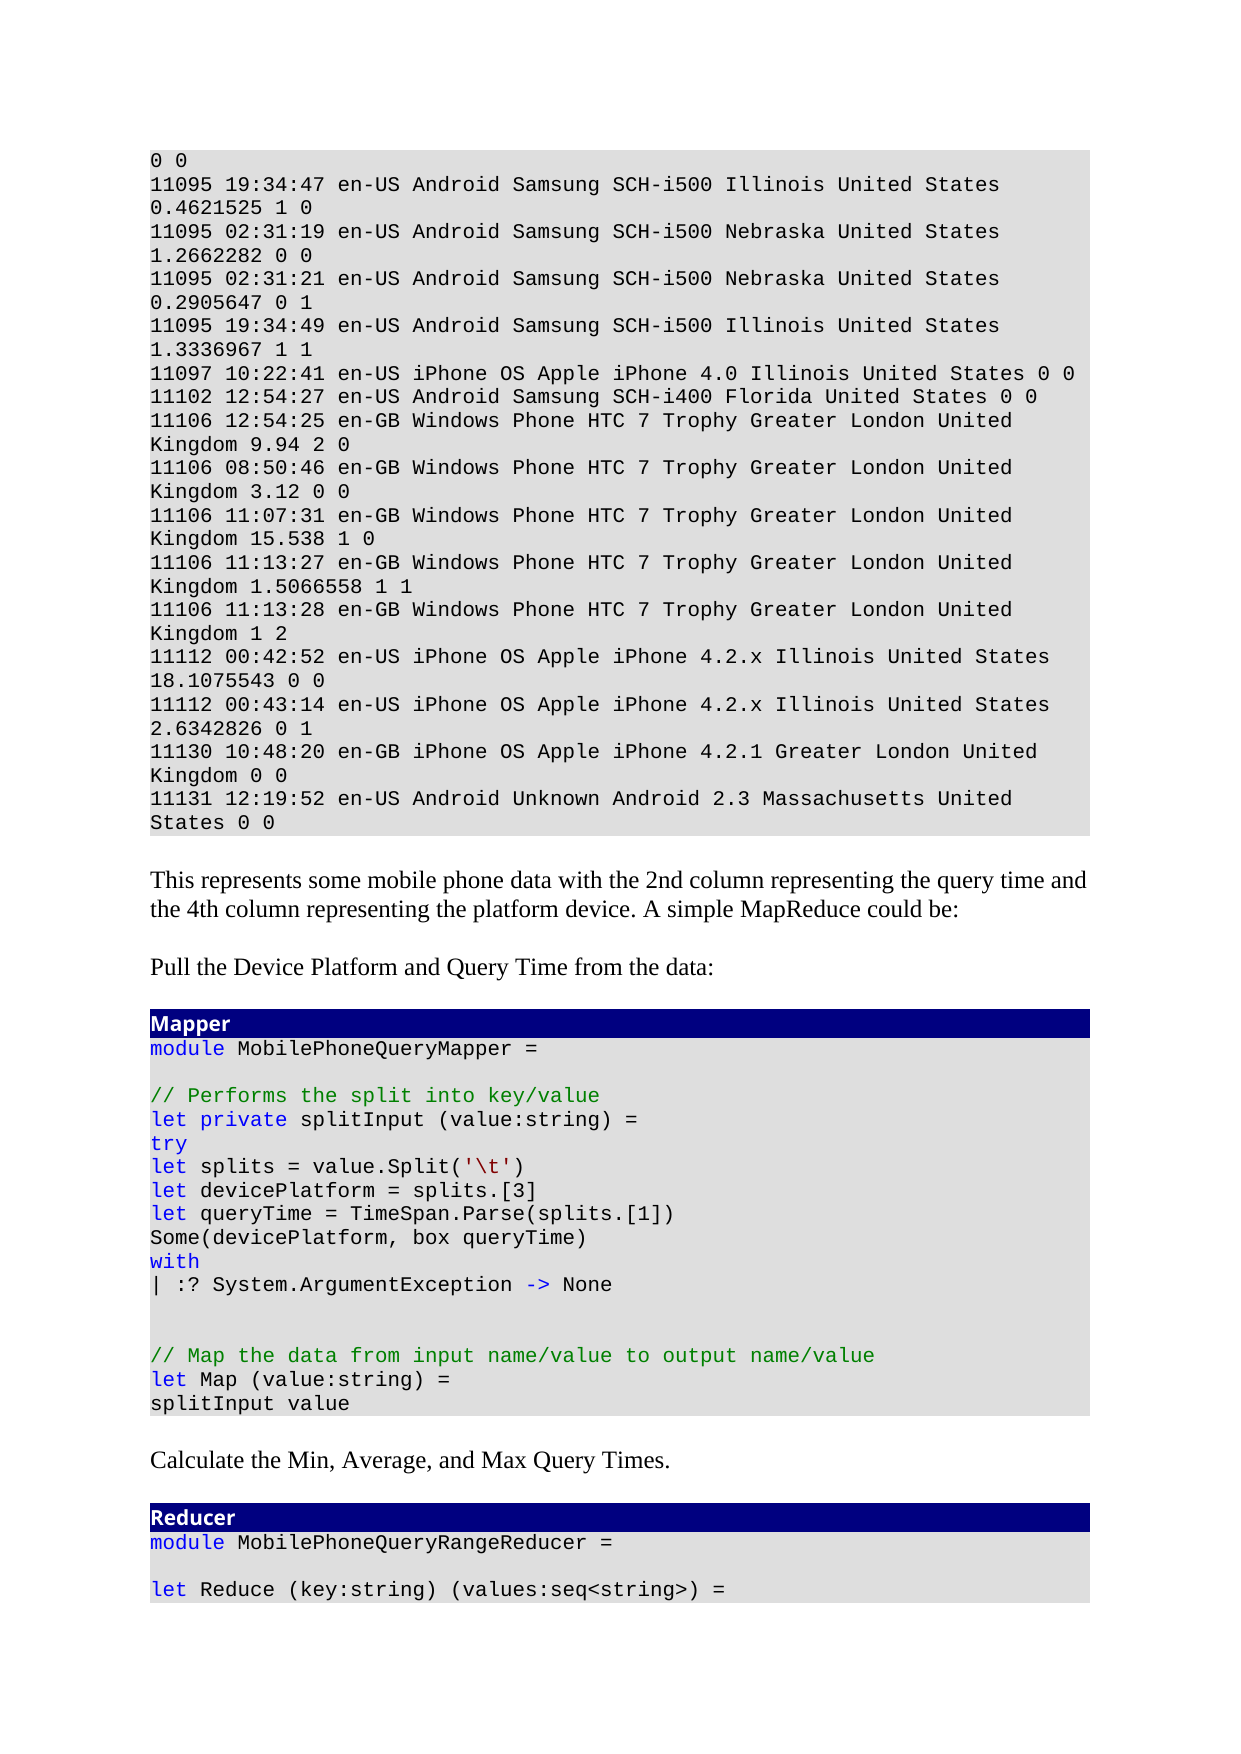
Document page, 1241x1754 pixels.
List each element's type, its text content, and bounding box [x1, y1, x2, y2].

text Calculate the Min, Average, and Max Query Times. [150, 1445, 1090, 1474]
text Pull the Device Platform and Query Time from the data: [150, 952, 1090, 980]
text Mapper [150, 1009, 1090, 1038]
text This represents some mobile phone data with the 2nd column representing the query time and the 4th column representing the platform device. A simple MapReduce could be: [150, 865, 1090, 922]
text module MobilePhoneQueryMapper = // Performs the split into key/value let private splitInput (value:string) = try let splits = value.Split('\t') let devicePlatform = splits.[3] let queryTime = TimeSpan.Parse(splits.[1]) Some(devicePlatform, box queryTime) with | :? System.ArgumentException -> None // Map the data from input name/value to output name/value let Map (value:string) = splitInput value [150, 1038, 1090, 1416]
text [150, 150, 1090, 836]
text Reducer [150, 1503, 1090, 1532]
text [150, 1532, 1090, 1603]
